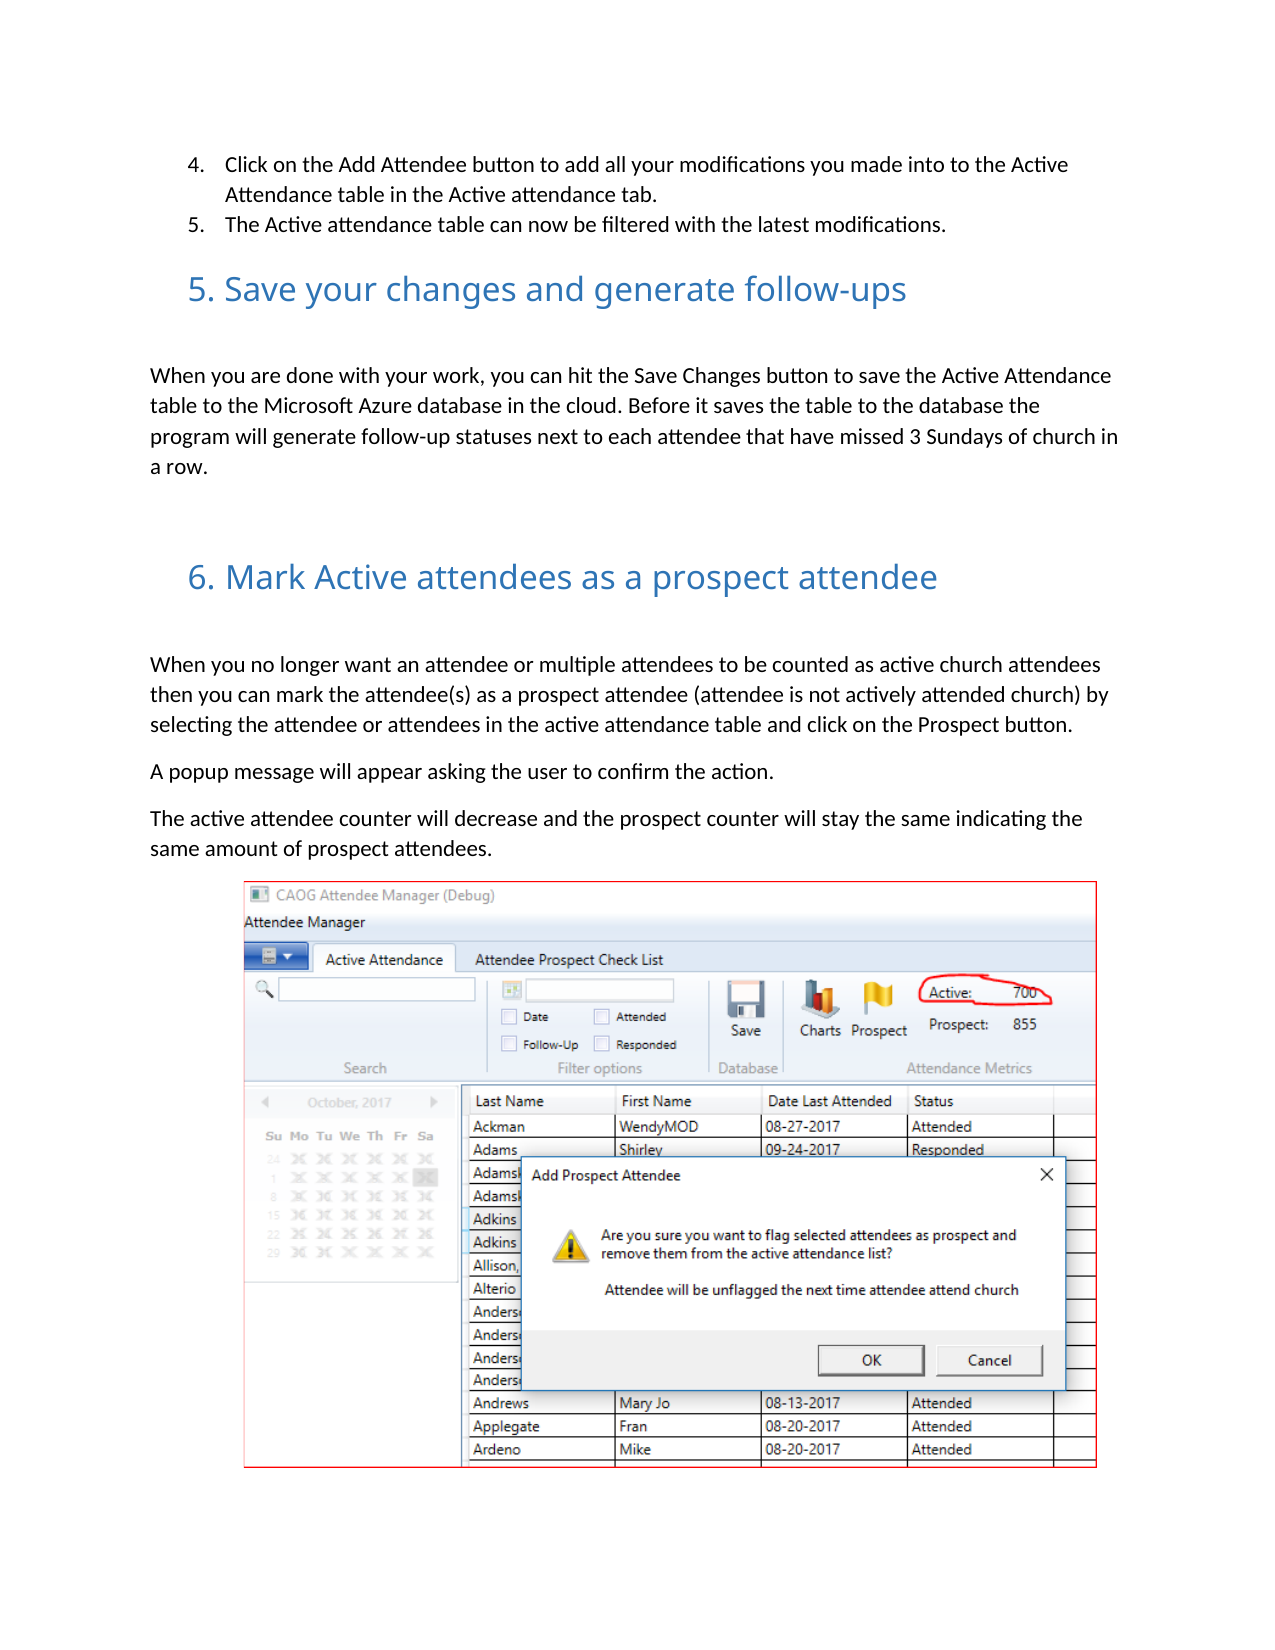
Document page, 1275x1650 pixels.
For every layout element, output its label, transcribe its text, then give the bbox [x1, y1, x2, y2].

text When you no longer want an attendee or multiple attendees to be counted as active church attendees then you can mark the attendee(s) as a prospect attendee (attendee is not actively attended church) by selecting the attendee or attendees in the active attendance table and click on the Prospect button. [150, 650, 1125, 738]
list The Active attendance table can now be filtered with the latest modifications. [187, 210, 1125, 238]
list Click on the Add Attendee button to add all your modifications you made into to the Active Attendance table in the Active attendance tab. [187, 150, 1125, 208]
subtitle 5. Save your changes and generate follow-ups [187, 266, 1125, 311]
text The active attendee counter will decrease and the prospect counter will stay the same indicating the same amount of prospect attendees. [150, 804, 1125, 862]
text When you are done with your work, you can hit the Save Changes button to save the Active Attendance table to the Microsoft Azure database in the cloud. Before it saves the table to the database the program will generate follow-up statuses next to each attendee that have missed 3 Sundays of church in a row. [150, 361, 1125, 480]
text A popup message will appear asking the user to confirm the action. [150, 757, 1125, 785]
subtitle Mark Active attendees as a prospect attendee [187, 554, 1125, 599]
